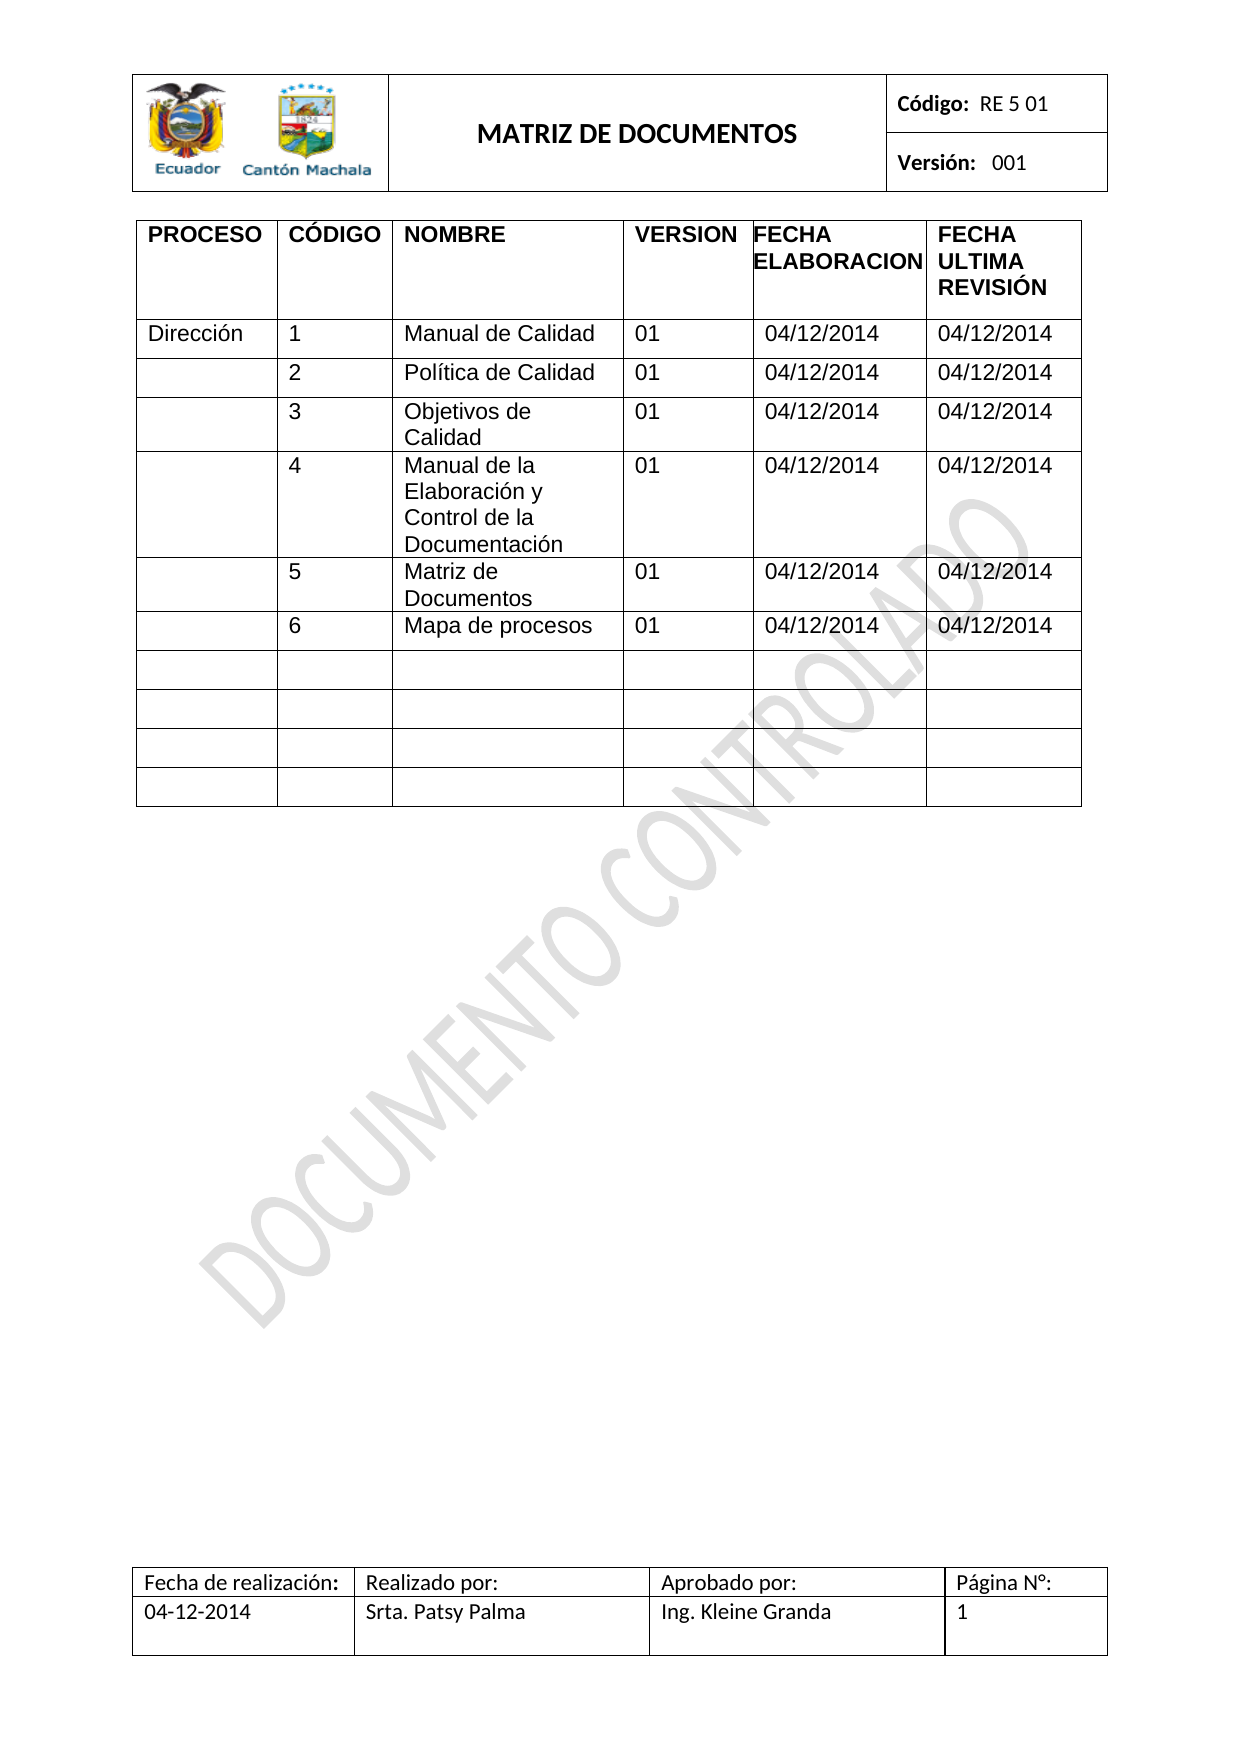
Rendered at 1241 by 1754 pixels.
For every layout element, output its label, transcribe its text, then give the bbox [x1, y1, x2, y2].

table_cell [393, 768, 623, 806]
table_cell 4 [278, 452, 392, 557]
table_cell [927, 651, 1081, 689]
table_header NOMBRE [393, 221, 623, 319]
table_cell Dirección [137, 320, 277, 358]
picture [144, 75, 377, 182]
table_cell 01 [624, 612, 753, 650]
table_cell 04/12/2014 [927, 452, 1081, 557]
table_cell [137, 612, 277, 650]
table_cell [137, 558, 277, 611]
table_cell [278, 729, 392, 767]
table_cell 2 [278, 359, 392, 397]
table_cell 04/12/2014 [754, 320, 926, 358]
table_cell Manual de la Elaboración y Control de la Documentación [393, 452, 623, 557]
table_cell [278, 768, 392, 806]
table_cell [754, 729, 926, 767]
table_cell [624, 651, 753, 689]
table_cell 01 [624, 452, 753, 557]
table_cell [393, 651, 623, 689]
table_cell [137, 452, 277, 557]
table_cell 04/12/2014 [927, 612, 1081, 650]
table_cell [278, 690, 392, 728]
table_cell [393, 729, 623, 767]
table_cell [137, 651, 277, 689]
table_cell [137, 690, 277, 728]
table_cell [137, 359, 277, 397]
table_cell 01 [624, 398, 753, 451]
table_cell [137, 768, 277, 806]
table_cell [754, 651, 926, 689]
table_cell 04/12/2014 [754, 612, 926, 650]
table_cell Matriz de Documentos [393, 558, 623, 611]
table_cell [624, 768, 753, 806]
table_cell 04/12/2014 [927, 558, 1081, 611]
table_header FECHA ULTIMA REVISIÓN [927, 221, 1081, 319]
table_cell 01 [624, 320, 753, 358]
table_cell 04/12/2014 [927, 359, 1081, 397]
table_cell 04/12/2014 [754, 359, 926, 397]
table_header PROCESO [137, 221, 277, 319]
table_cell 04/12/2014 [754, 558, 926, 611]
table_cell [278, 651, 392, 689]
table_header VERSION [624, 221, 753, 319]
table_cell Manual de Calidad [393, 320, 623, 358]
table_cell [927, 768, 1081, 806]
table_cell 04/12/2014 [754, 452, 926, 557]
table_cell 5 [278, 558, 392, 611]
table_cell [927, 690, 1081, 728]
table_cell [754, 690, 926, 728]
table_cell 04/12/2014 [927, 398, 1081, 451]
table_cell [393, 690, 623, 728]
table_cell 01 [624, 359, 753, 397]
table_cell [927, 729, 1081, 767]
table_cell 04/12/2014 [927, 320, 1081, 358]
table_header CÓDIGO [278, 221, 392, 319]
table_cell [624, 690, 753, 728]
table_cell Objetivos de Calidad [393, 398, 623, 451]
table_cell 04/12/2014 [754, 398, 926, 451]
table_cell [624, 729, 753, 767]
table_cell 1 [278, 320, 392, 358]
table_cell [137, 729, 277, 767]
table_header FECHA ELABORACION [754, 221, 926, 319]
table_cell [754, 768, 926, 806]
table_cell 01 [624, 558, 753, 611]
table_cell [137, 398, 277, 451]
table_cell 3 [278, 398, 392, 451]
table_cell Política de Calidad [393, 359, 623, 397]
table_cell 6 [278, 612, 392, 650]
table_cell Mapa de procesos [393, 612, 623, 650]
